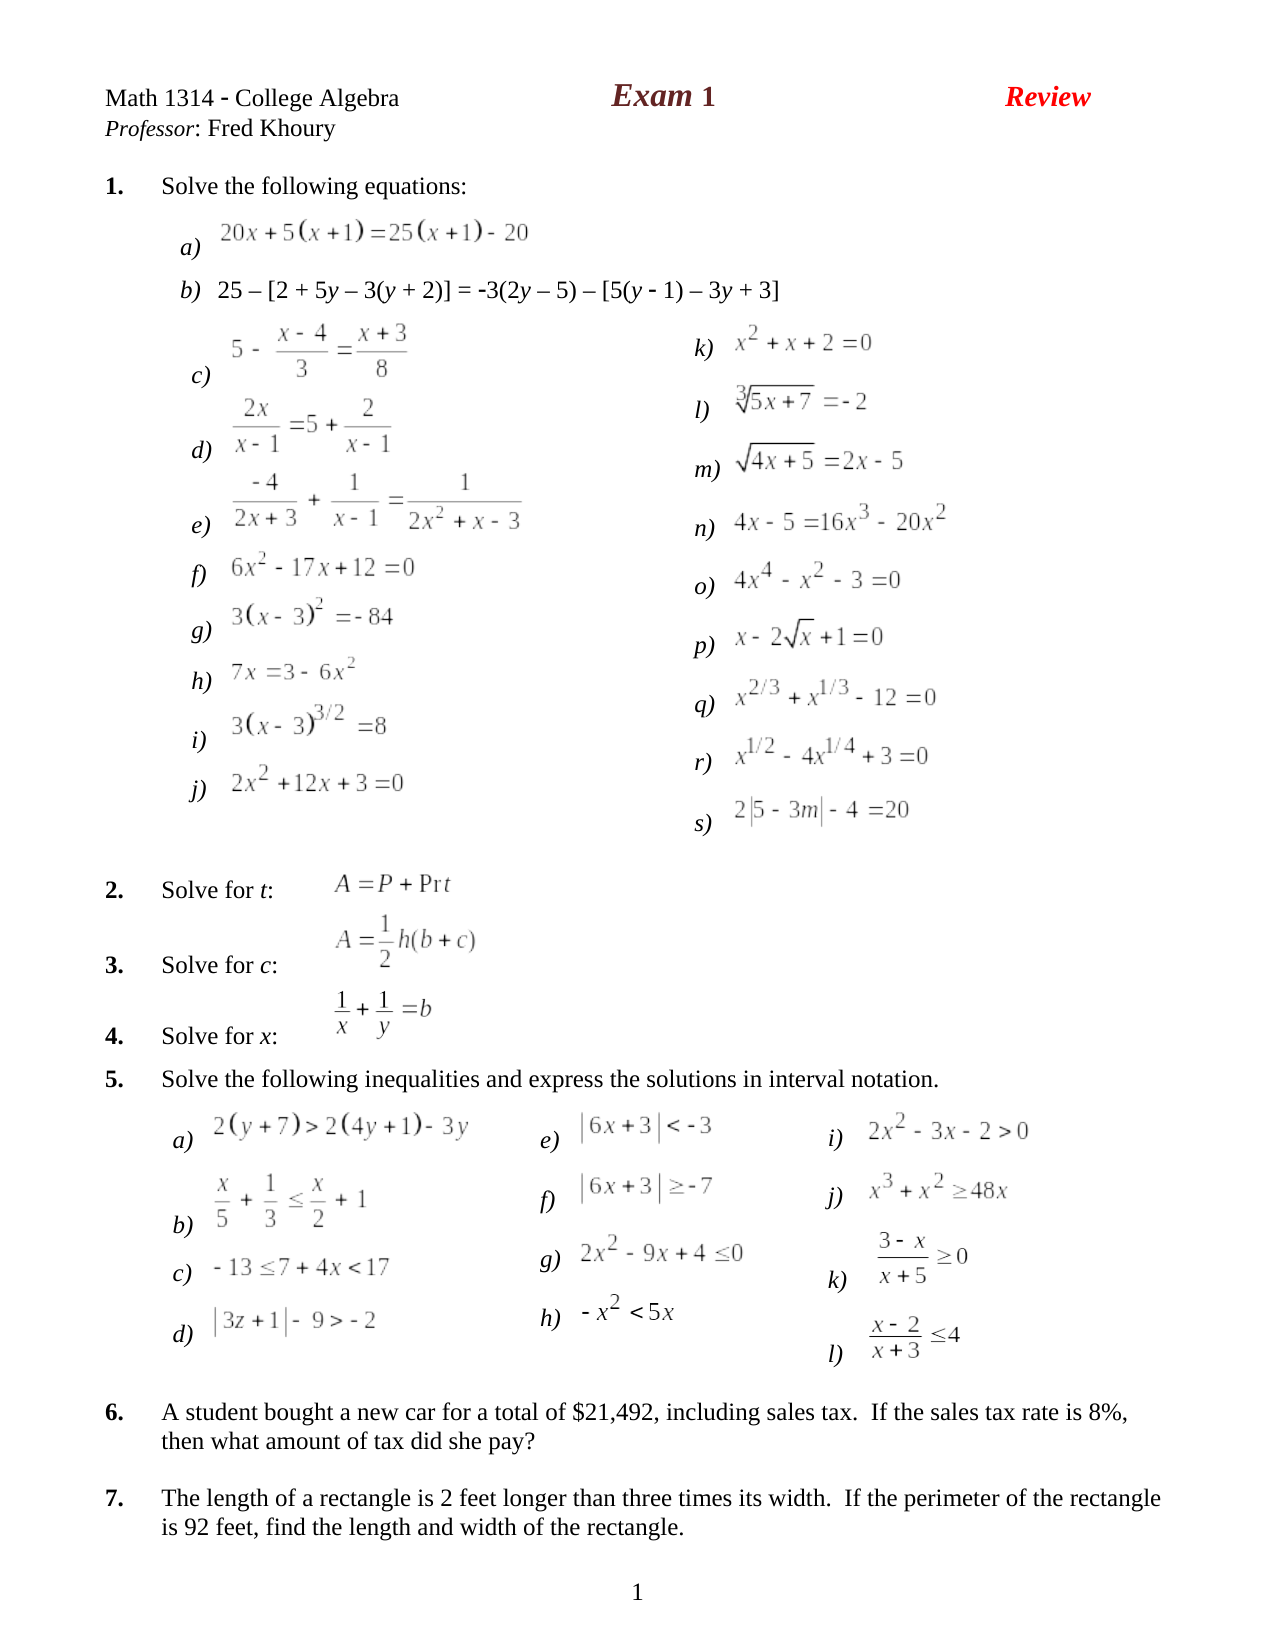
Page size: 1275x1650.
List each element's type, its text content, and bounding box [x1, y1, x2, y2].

list The length of a rectangle is 2 feet longer than three times its width. If the perimeter of the rectangle is 92 feet, find the length and width of the rectangle. [105, 1483, 1170, 1541]
list 25 – [2 + 5y – 3(y + 2)] = 3(2y – 5) – [5(y 1) – 3y + 3] [180, 275, 1170, 303]
table_header [534, 1107, 821, 1368]
table_header [180, 318, 683, 841]
list A student bought a new car for a total of $21,492, including sales tax. If the sales tax rate is 8%, then what amount of tax did she pay? [105, 1397, 1170, 1454]
list Solve the following equations: [105, 171, 1170, 199]
table_header [684, 318, 1170, 841]
list Solve for x: [105, 983, 1170, 1049]
list Solve for t: [105, 870, 1170, 904]
list Solve for c: [105, 908, 1170, 979]
text Math 1314 College Algebra Exam 1 Review [105, 75, 1170, 113]
text Professor: Fred Khoury [105, 113, 1170, 142]
list Solve the following inequalities and express the solutions in interval notation. [105, 1064, 1170, 1093]
table_header [821, 1107, 1170, 1368]
table_header [161, 1107, 533, 1368]
